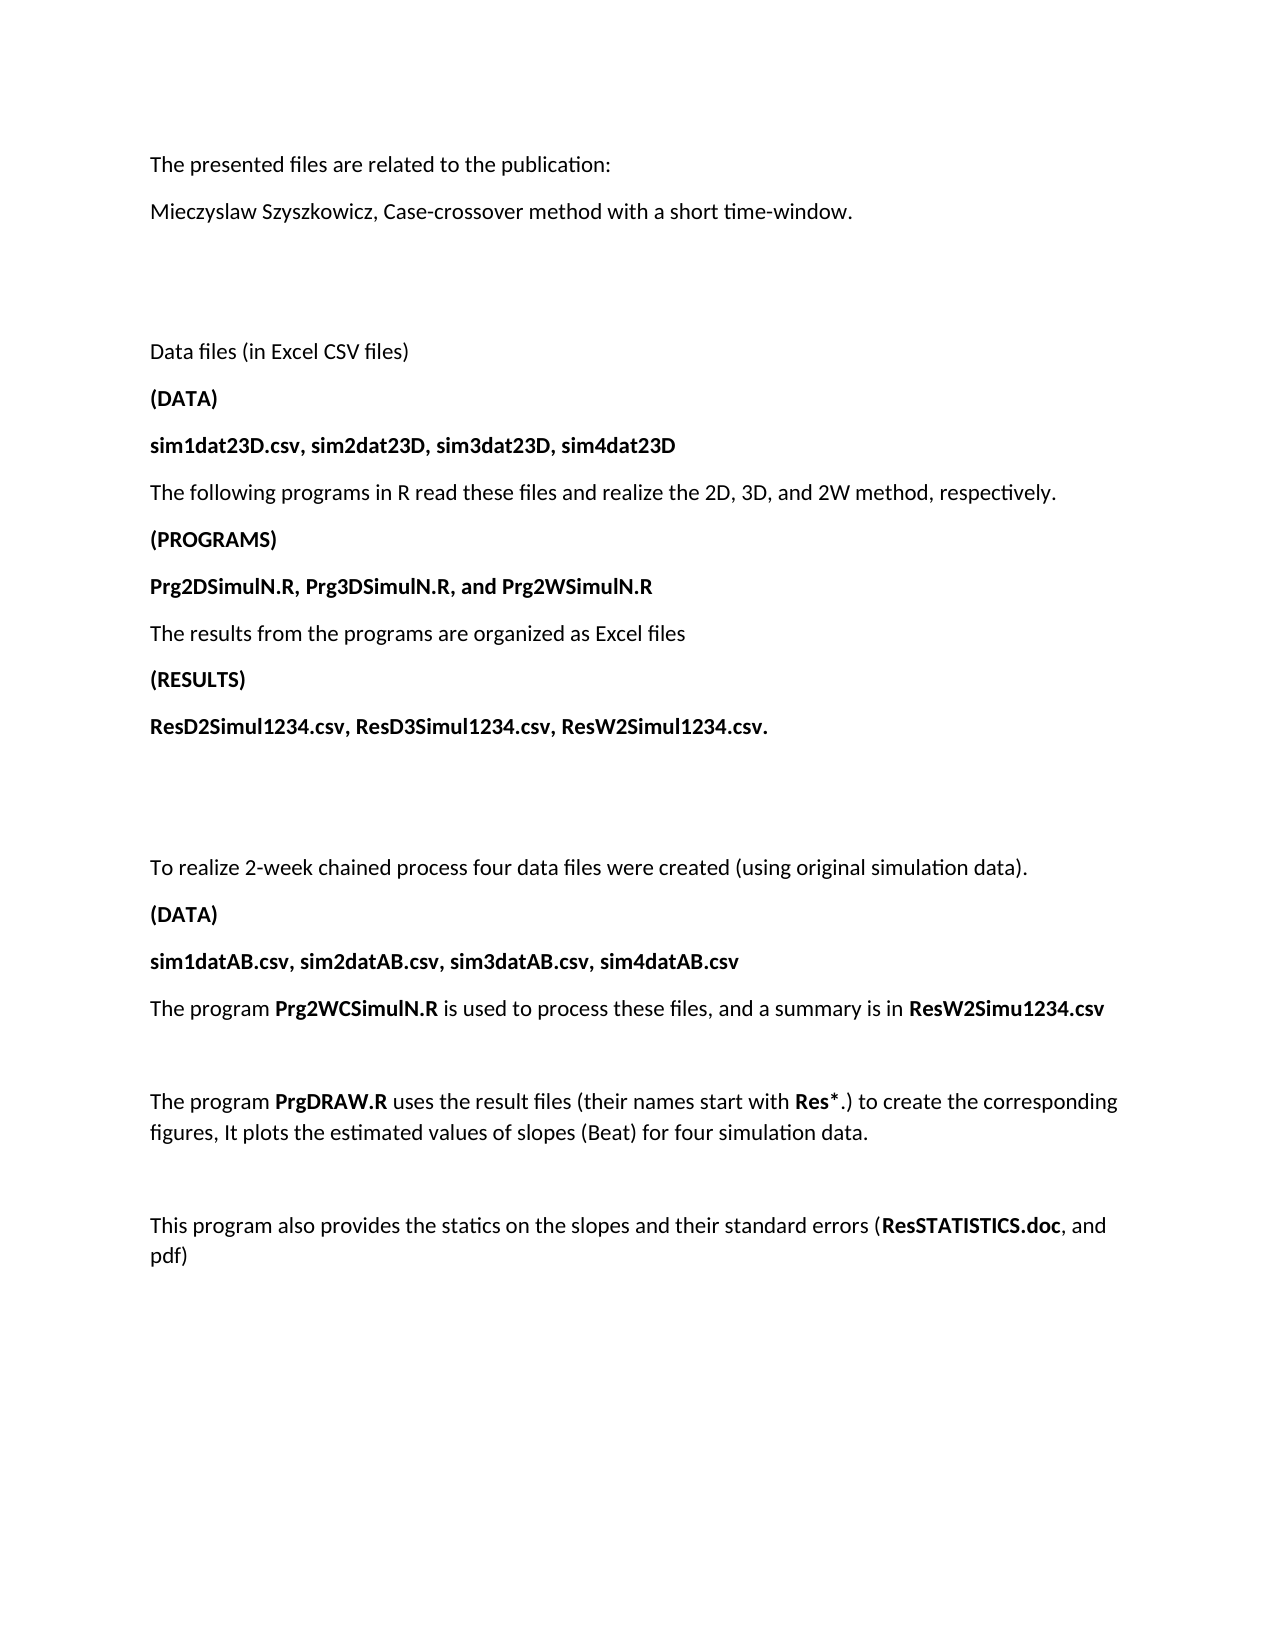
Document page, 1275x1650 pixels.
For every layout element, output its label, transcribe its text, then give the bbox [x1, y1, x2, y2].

text sim1datAB.csv, sim2datAB.csv, sim3datAB.csv, sim4datAB.csv [150, 947, 1125, 975]
text The results from the programs are organized as Excel files [150, 619, 1125, 647]
text To realize 2-week chained process four data files were created (using original simulation data). [150, 853, 1125, 881]
text Prg2DSimulN.R, Prg3DSimulN.R, and Prg2WSimulN.R [150, 572, 1125, 600]
text The presented files are related to the publication: [150, 150, 1125, 178]
text Mieczyslaw Szyszkowicz, Case-crossover method with a short time-window. [150, 197, 1125, 225]
text sim1dat23D.csv, sim2dat23D, sim3dat23D, sim4dat23D [150, 431, 1125, 459]
text The following programs in R read these files and realize the 2D, 3D, and 2W method, respectively. [150, 478, 1125, 506]
text (DATA) [150, 900, 1125, 928]
text The program PrgDRAW.R uses the result files (their names start with Res*.) to create the corresponding figures, It plots the estimated values of slopes (Beat) for four simulation data. [150, 1087, 1125, 1146]
text (DATA) [150, 384, 1125, 412]
text Data files (in Excel CSV files) [150, 337, 1125, 366]
text (RESULTS) [150, 666, 1125, 694]
text This program also provides the statics on the slopes and their standard errors (ResSTATISTICS.doc, and pdf) [150, 1211, 1125, 1270]
text (PROGRAMS) [150, 525, 1125, 553]
text The program Prg2WCSimulN.R is used to process these files, and a summary is in ResW2Simu1234.csv [150, 994, 1125, 1022]
text ResD2Simul1234.csv, ResD3Simul1234.csv, ResW2Simul1234.csv. [150, 712, 1125, 741]
